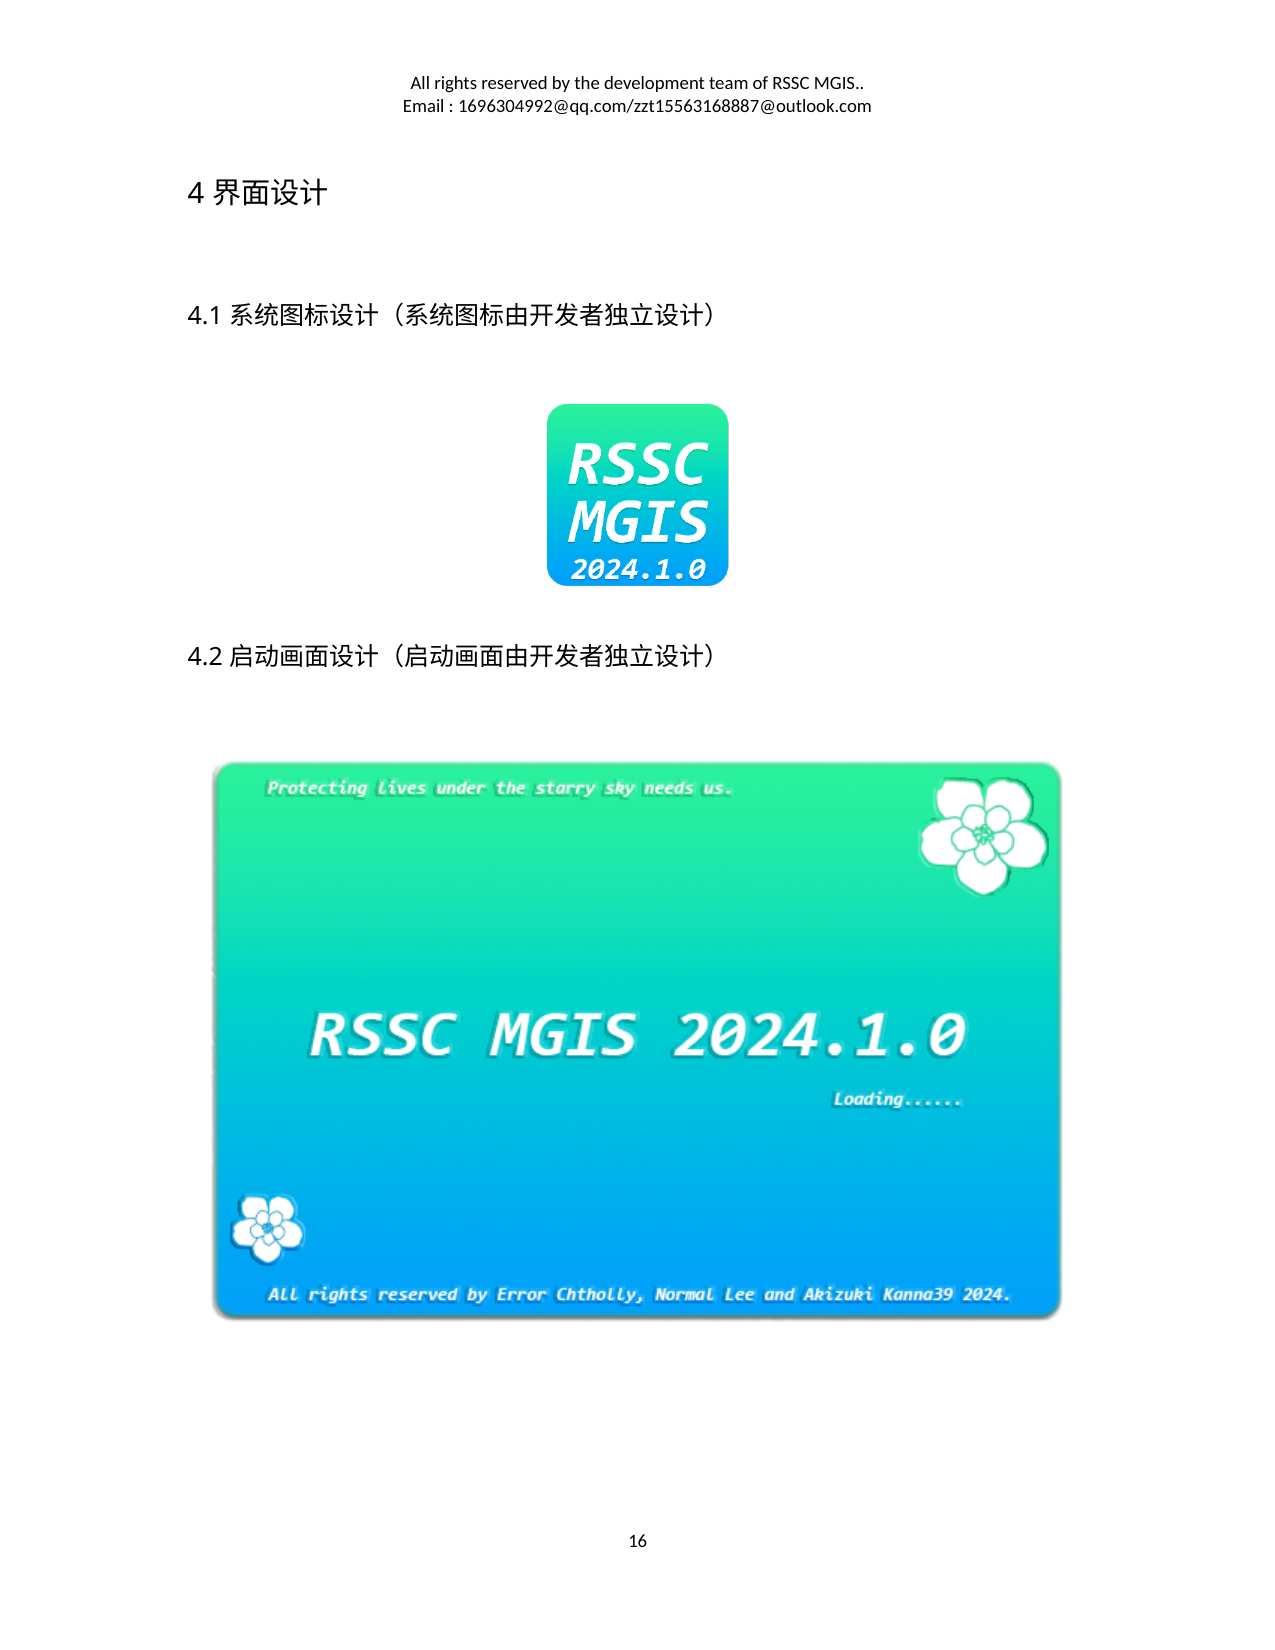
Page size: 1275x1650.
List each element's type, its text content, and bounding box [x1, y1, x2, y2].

subtitle 4.2 启动画面设计（启动画面由开发者独立设计） [187, 622, 1087, 687]
subtitle 4 界面设计 [187, 159, 1087, 224]
subtitle 4.1 系统图标设计（系统图标由开发者独立设计） [187, 281, 1087, 346]
picture [542, 400, 733, 590]
picture [187, 740, 1088, 1341]
